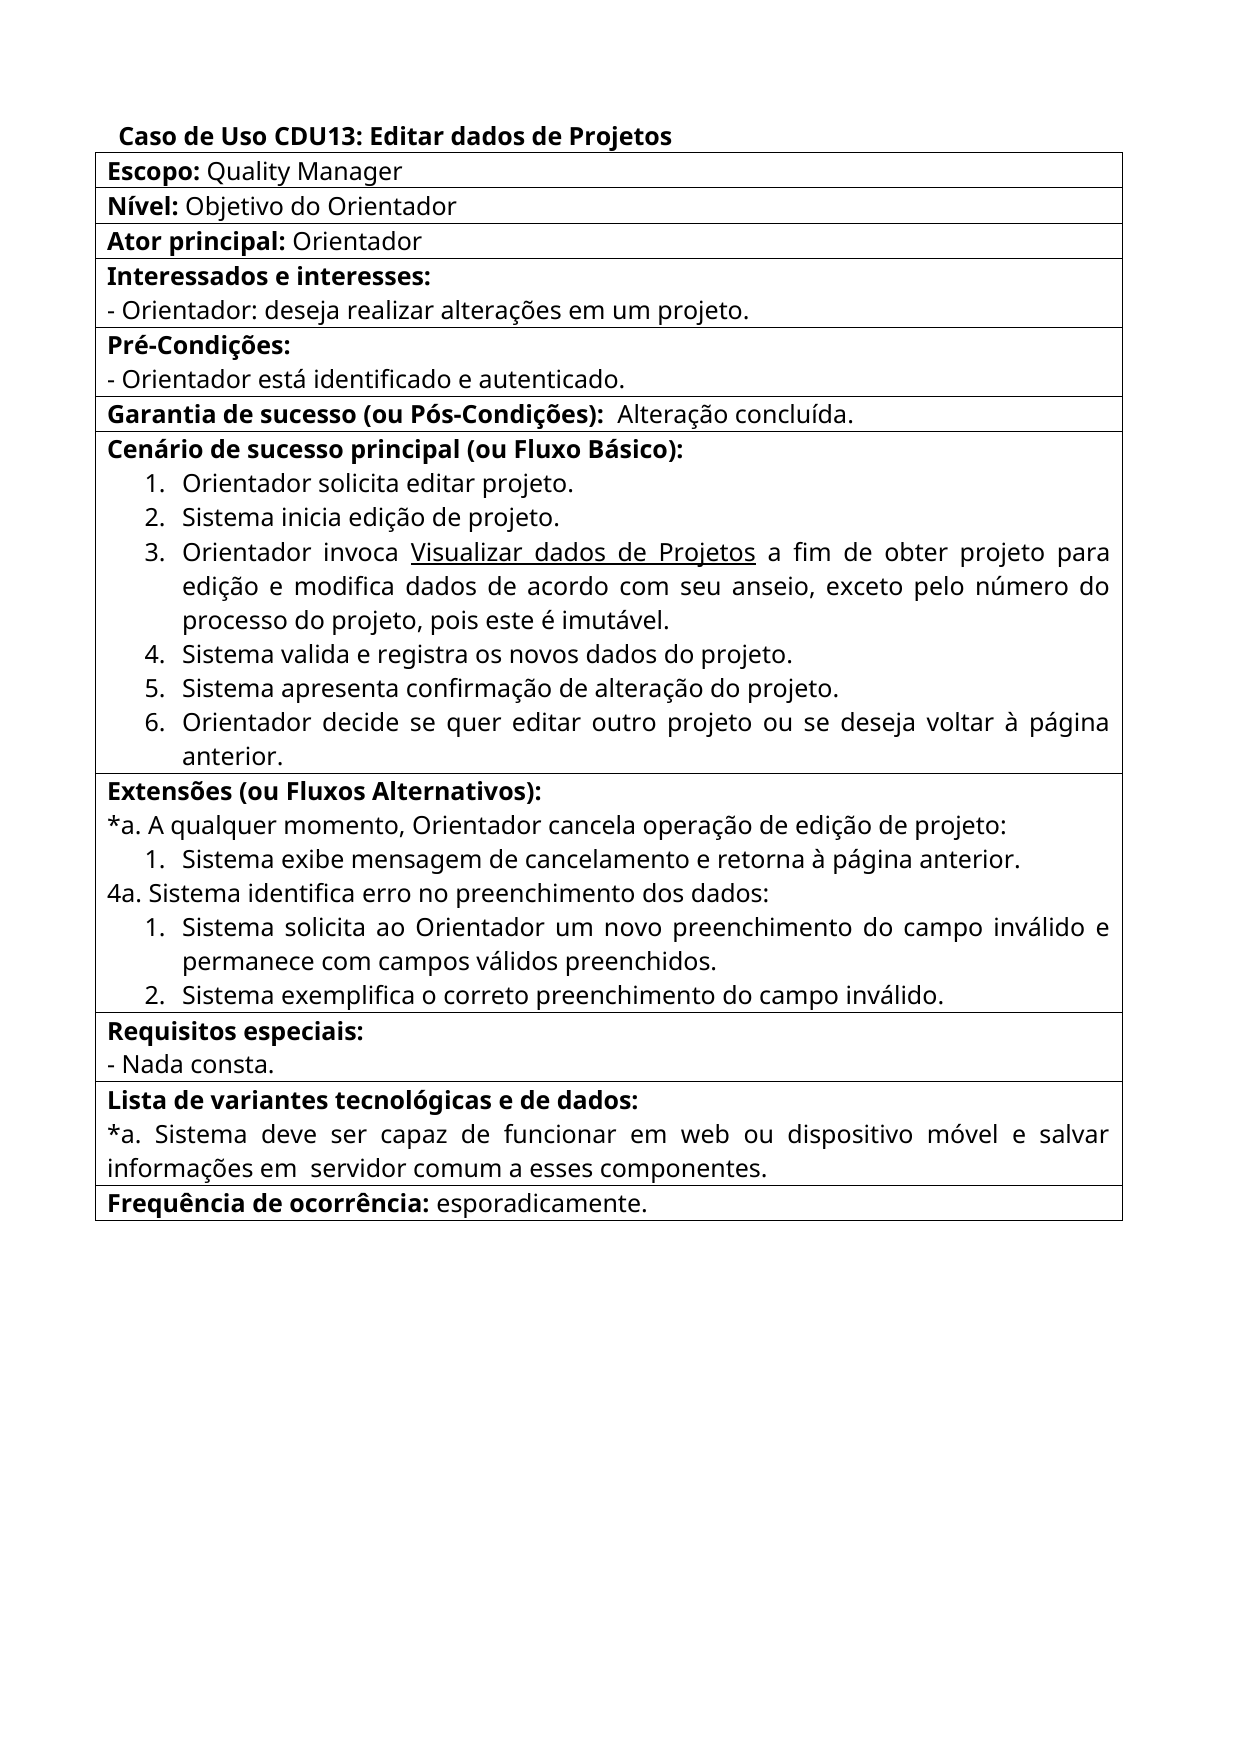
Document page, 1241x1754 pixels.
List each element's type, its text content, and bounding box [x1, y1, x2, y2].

text Caso de Uso CDU13: Editar dados de Projetos [118, 118, 1122, 152]
table_cell Nível: Objetivo do Orientador [96, 188, 1122, 222]
table_cell Interessados e interesses: - Orientador: deseja realizar alterações em um projeto. [96, 259, 1122, 327]
table_cell Extensões (ou Fluxos Alternativos): *a. A qualquer momento, Orientador cancela operação de edição de projeto: Sistema exibe mensagem de cancelamento e retorna à página anterior. 4a. Sistema identifica erro no preenchimento dos dados: Sistema solicita ao Orientador um novo preenchimento do campo inválido e permanece com campos válidos preenchidos. Sistema exemplifica o correto preenchimento do campo inválido. [96, 774, 1122, 1012]
table_cell Requisitos especiais: - Nada consta. [96, 1013, 1122, 1081]
table_cell Garantia de sucesso (ou Pós-Condições): Alteração concluída. [96, 397, 1122, 431]
table_cell Ator principal: Orientador [96, 224, 1122, 257]
table_cell Lista de variantes tecnológicas e de dados: *a. Sistema deve ser capaz de funcionar em web ou dispositivo móvel e salvar informações em servidor comum a esses componentes. [96, 1082, 1122, 1184]
table_header Escopo: Quality Manager [96, 153, 1122, 187]
table_cell Cenário de sucesso principal (ou Fluxo Básico): Orientador solicita editar projeto. Sistema inicia edição de projeto. Orientador invoca Visualizar dados de Projetos a fim de obter projeto para edição e modifica dados de acordo com seu anseio, exceto pelo número do processo do projeto, pois este é imutável. Sistema valida e registra os novos dados do projeto. Sistema apresenta confirmação de alteração do projeto. Orientador decide se quer editar outro projeto ou se deseja voltar à página anterior. [96, 432, 1122, 773]
table_cell Pré-Condições: - Orientador está identificado e autenticado. [96, 328, 1122, 396]
table_cell Frequência de ocorrência: esporadicamente. [96, 1186, 1122, 1219]
